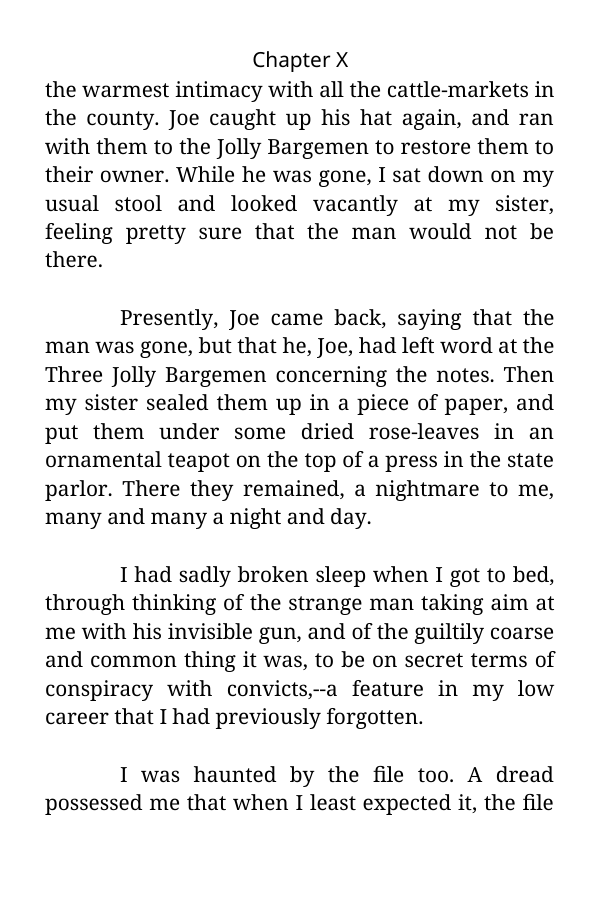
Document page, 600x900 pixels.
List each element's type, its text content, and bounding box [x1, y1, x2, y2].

text Presently, Joe came back, saying that the man was gone, but that he, Joe, had left word at the Three Jolly Bargemen concerning the notes. Then my sister sealed them up in a piece of paper, and put them under some dried rose-leaves in an ornamental teapot on the top of a press in the state parlor. There they remained, a nightmare to me, many and many a night and day. [45, 303, 555, 531]
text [45, 75, 555, 274]
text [45, 760, 555, 817]
text I had sadly broken sleep when I got to bed, through thinking of the strange man taking aim at me with his invisible gun, and of the guiltily coarse and common thing it was, to be on secret terms of conspiracy with convicts,--a feature in my low career that I had previously forgotten. [45, 560, 555, 731]
